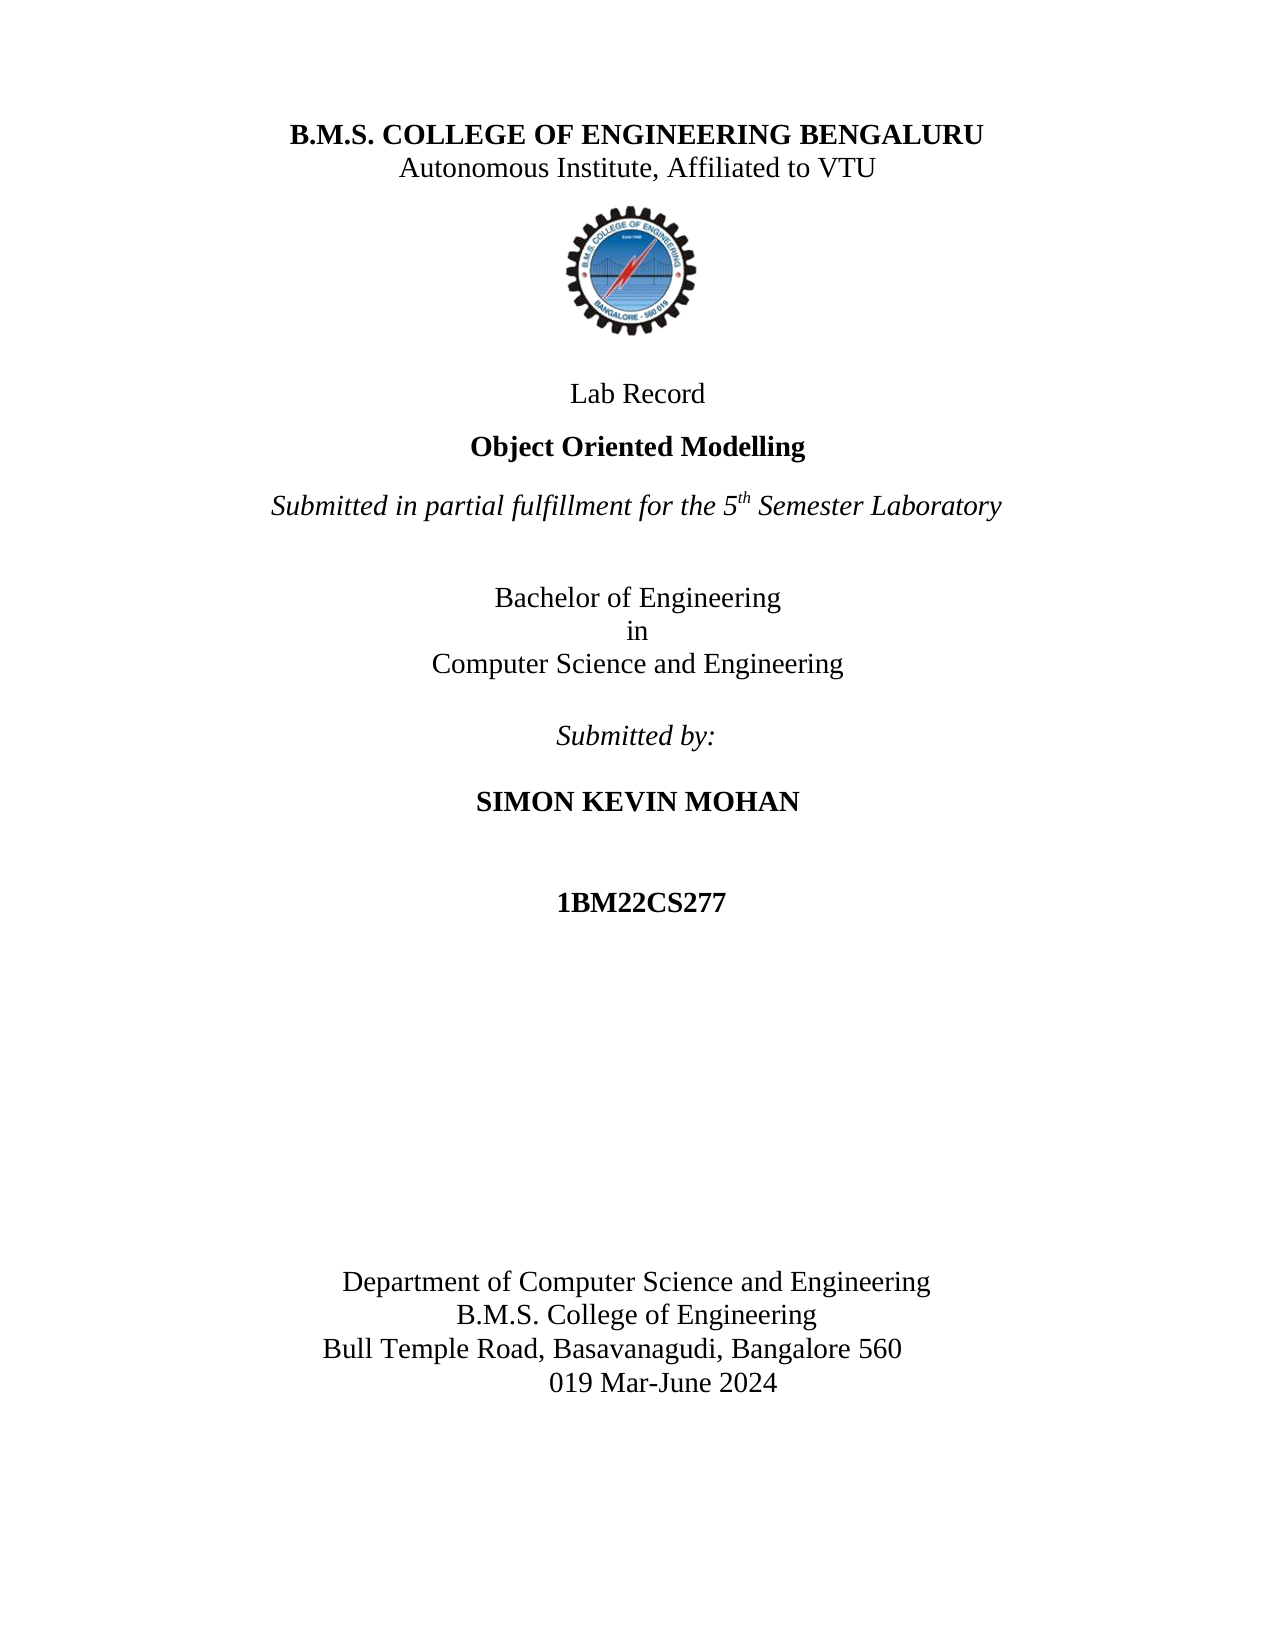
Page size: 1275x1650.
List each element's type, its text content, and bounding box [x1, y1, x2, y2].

text Department of Computer Science and Engineering [342, 1264, 1200, 1298]
subtitle Object Oriented Modelling [157, 429, 1118, 463]
text Bull Temple Road, Basavanagudi, Bangalore 560 019 Mar-June 2024 [322, 1332, 952, 1399]
subtitle 1BM22CS277 [336, 885, 940, 919]
text Lab Record [157, 201, 1118, 410]
text B.M.S. College of Engineering [456, 1298, 1200, 1332]
subtitle SIMON KEVIN MOHAN [336, 784, 940, 818]
text Computer Science and Engineering [157, 647, 1118, 680]
text Autonomous Institute, Affiliated to VTU [150, 151, 1125, 184]
subtitle B.M.S. COLLEGE OF ENGINEERING BENGALURU [289, 118, 1200, 151]
text Submitted by: [157, 718, 1118, 751]
text Bachelor of Engineering in [487, 580, 788, 647]
text Submitted in partial fulfillment for the 5th Semester Laboratory [157, 488, 1118, 521]
picture [458, 195, 708, 368]
